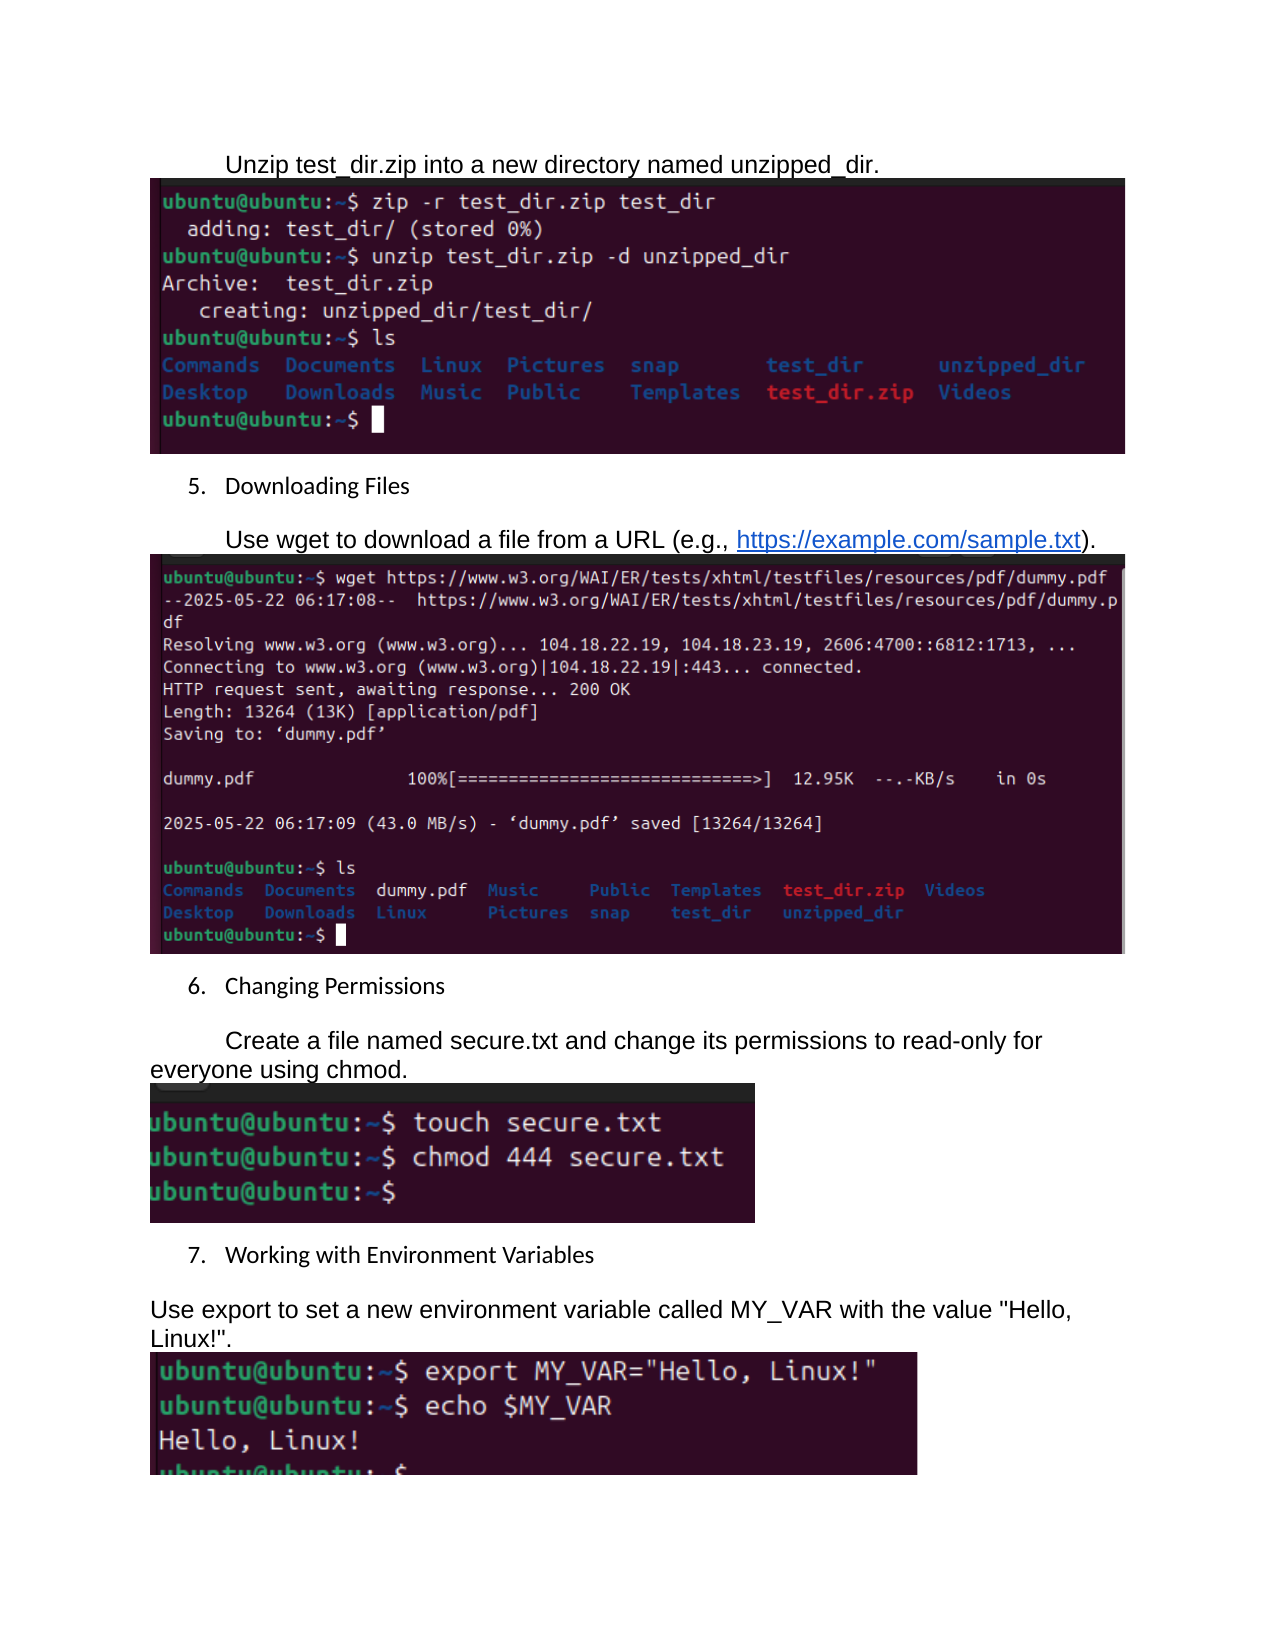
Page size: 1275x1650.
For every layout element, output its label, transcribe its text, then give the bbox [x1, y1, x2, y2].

picture [150, 554, 1125, 954]
picture [150, 1083, 755, 1223]
picture [150, 178, 1125, 454]
text Create a file named secure.txt and change its permissions to read-only for everyone using chmod. [150, 1026, 1125, 1083]
list Downloading Files [187, 470, 1125, 500]
picture [150, 1352, 918, 1475]
list Changing Permissions [187, 971, 1125, 1001]
text Use wget to download a file from a URL (e.g., https://example.com/sample.txt). [150, 525, 1125, 554]
list Working with Environment Variables [187, 1239, 1125, 1270]
text Unzip test_dir.zip into a new directory named unzipped_dir. [225, 150, 1125, 178]
text Use export to set a new environment variable called MY_VAR with the value "Hello, Linux!". [150, 1295, 1125, 1352]
